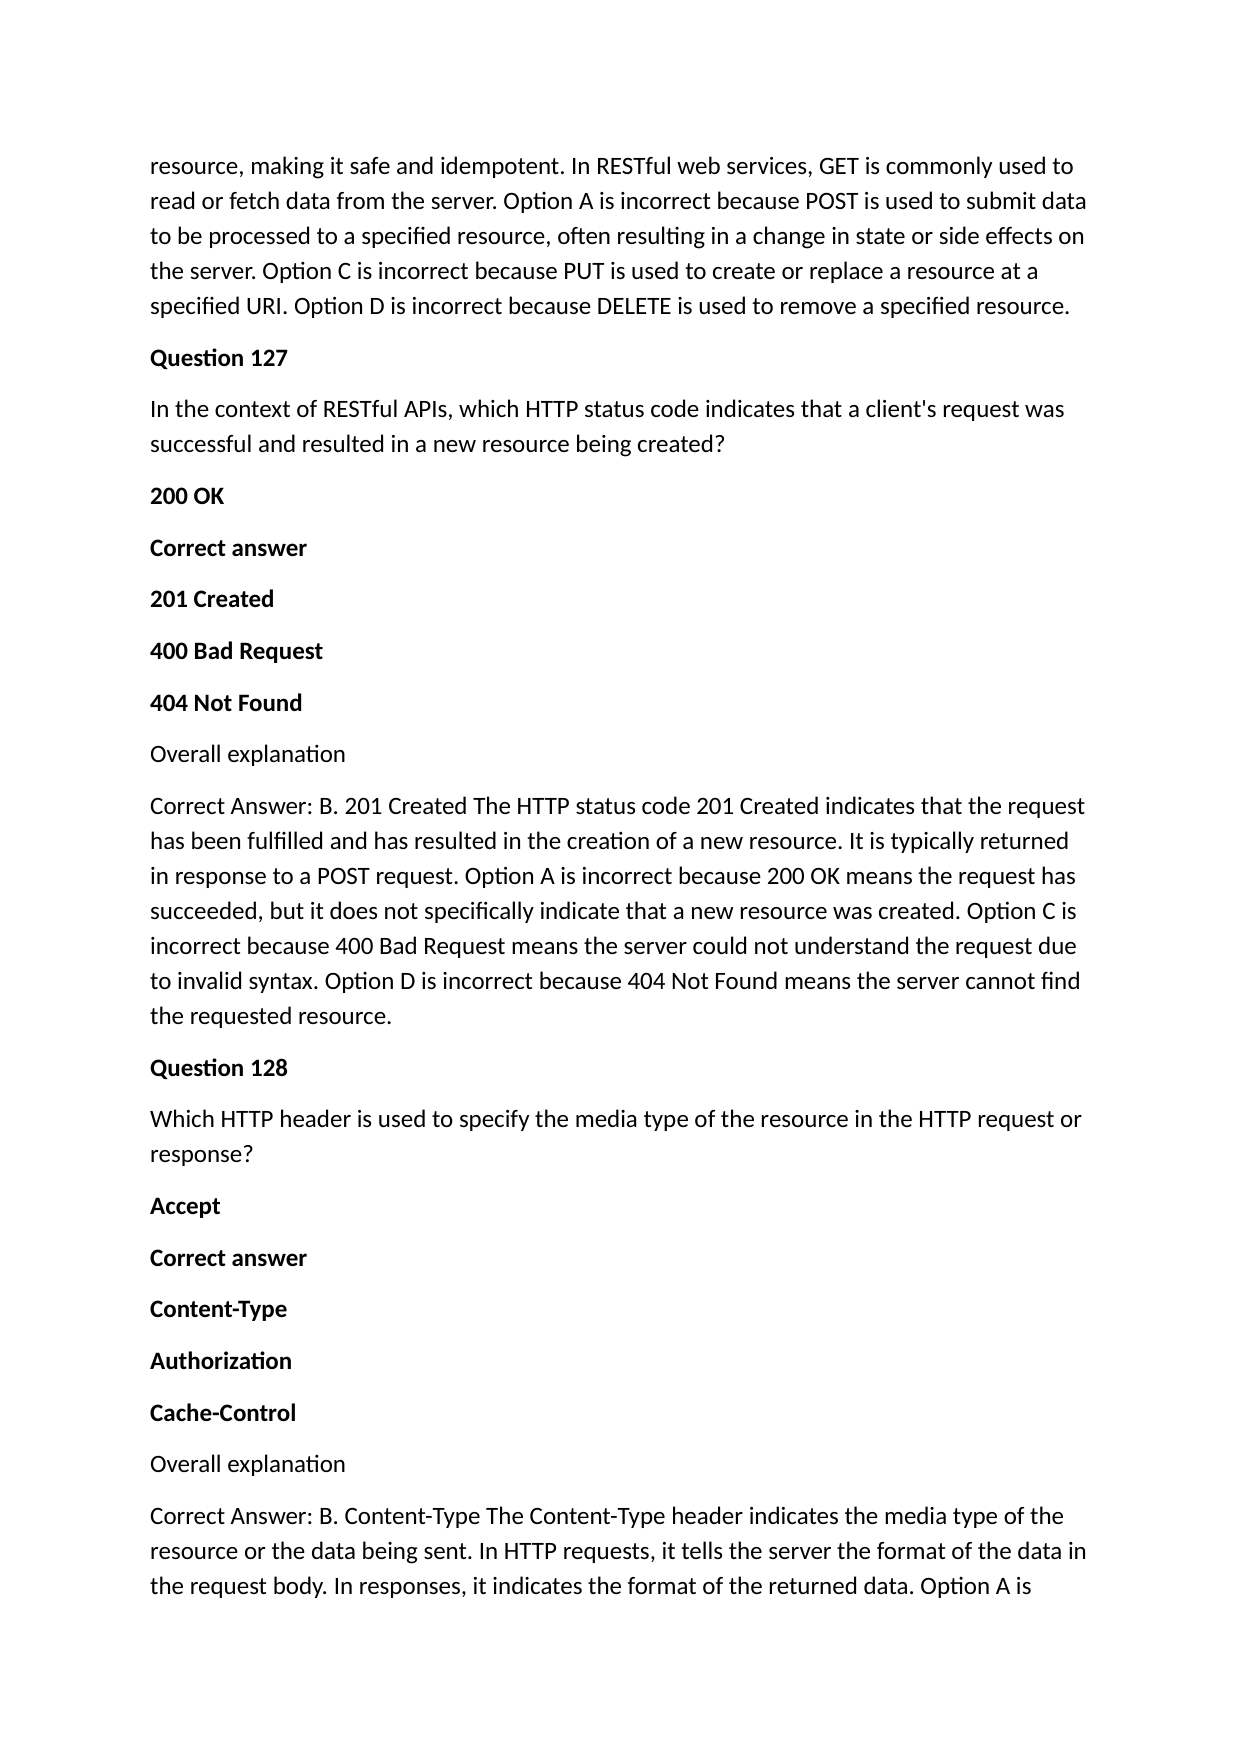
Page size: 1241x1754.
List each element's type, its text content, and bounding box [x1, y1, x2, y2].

text Question 128 [150, 1052, 1090, 1082]
text Authorization [150, 1345, 1090, 1376]
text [150, 1500, 1090, 1601]
text Overall explanation [150, 1448, 1090, 1479]
text 200 OK [150, 480, 1090, 511]
text Overall explanation [150, 738, 1090, 769]
text Content-Type [150, 1293, 1090, 1324]
text Correct answer [150, 1242, 1090, 1272]
text Correct Answer: B. 201 Created The HTTP status code 201 Created indicates that the request has been fulfilled and has resulted in the creation of a new resource. It is typically returned in response to a POST request. Option A is incorrect because 200 OK means the request has succeeded, but it does not specifically indicate that a new resource was created. Option C is incorrect because 400 Bad Request means the server could not understand the request due to invalid syntax. Option D is incorrect because 404 Not Found means the server cannot find the requested resource. [150, 790, 1090, 1031]
text Question 127 [150, 342, 1090, 372]
text In the context of RESTful APIs, which HTTP status code indicates that a client's request was successful and resulted in a new resource being created? [150, 393, 1090, 459]
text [150, 150, 1090, 321]
text Cache-Control [150, 1397, 1090, 1427]
text 400 Bad Request [150, 635, 1090, 666]
text Correct answer [150, 532, 1090, 562]
text Accept [150, 1190, 1090, 1221]
text 404 Not Found [150, 687, 1090, 717]
text Which HTTP header is used to specify the media type of the resource in the HTTP request or response? [150, 1103, 1090, 1169]
text 201 Created [150, 583, 1090, 614]
